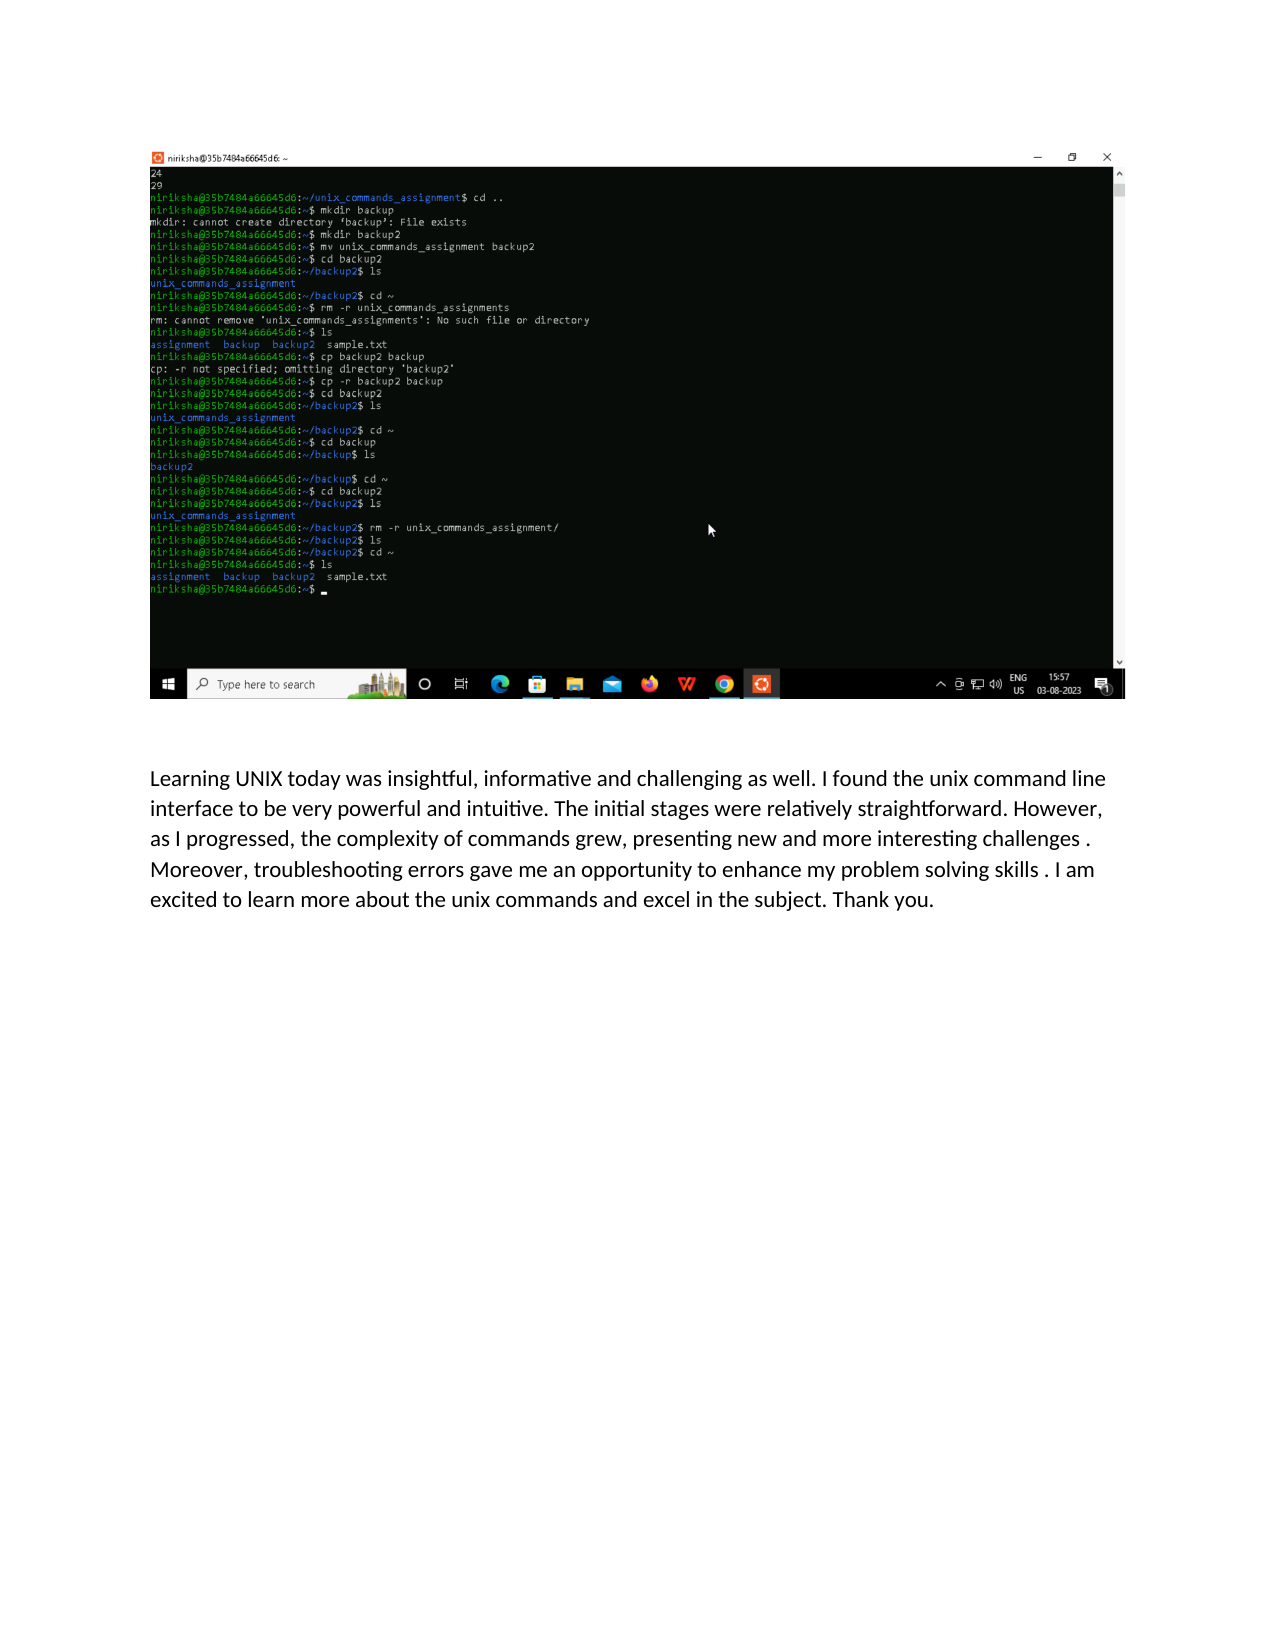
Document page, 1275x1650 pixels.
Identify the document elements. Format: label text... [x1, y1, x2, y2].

text Learning UNIX today was insightful, informative and challenging as well. I found the unix command line interface to be very powerful and intuitive. The initial stages were relatively straightforward. However, as I progressed, the complexity of commands grew, presenting new and more interesting challenges . Moreover, troubleshooting errors gave me an opportunity to enhance my problem solving skills . I am excited to learn more about the unix commands and excel in the subject. Thank you. [150, 764, 1125, 913]
picture [150, 150, 1125, 699]
